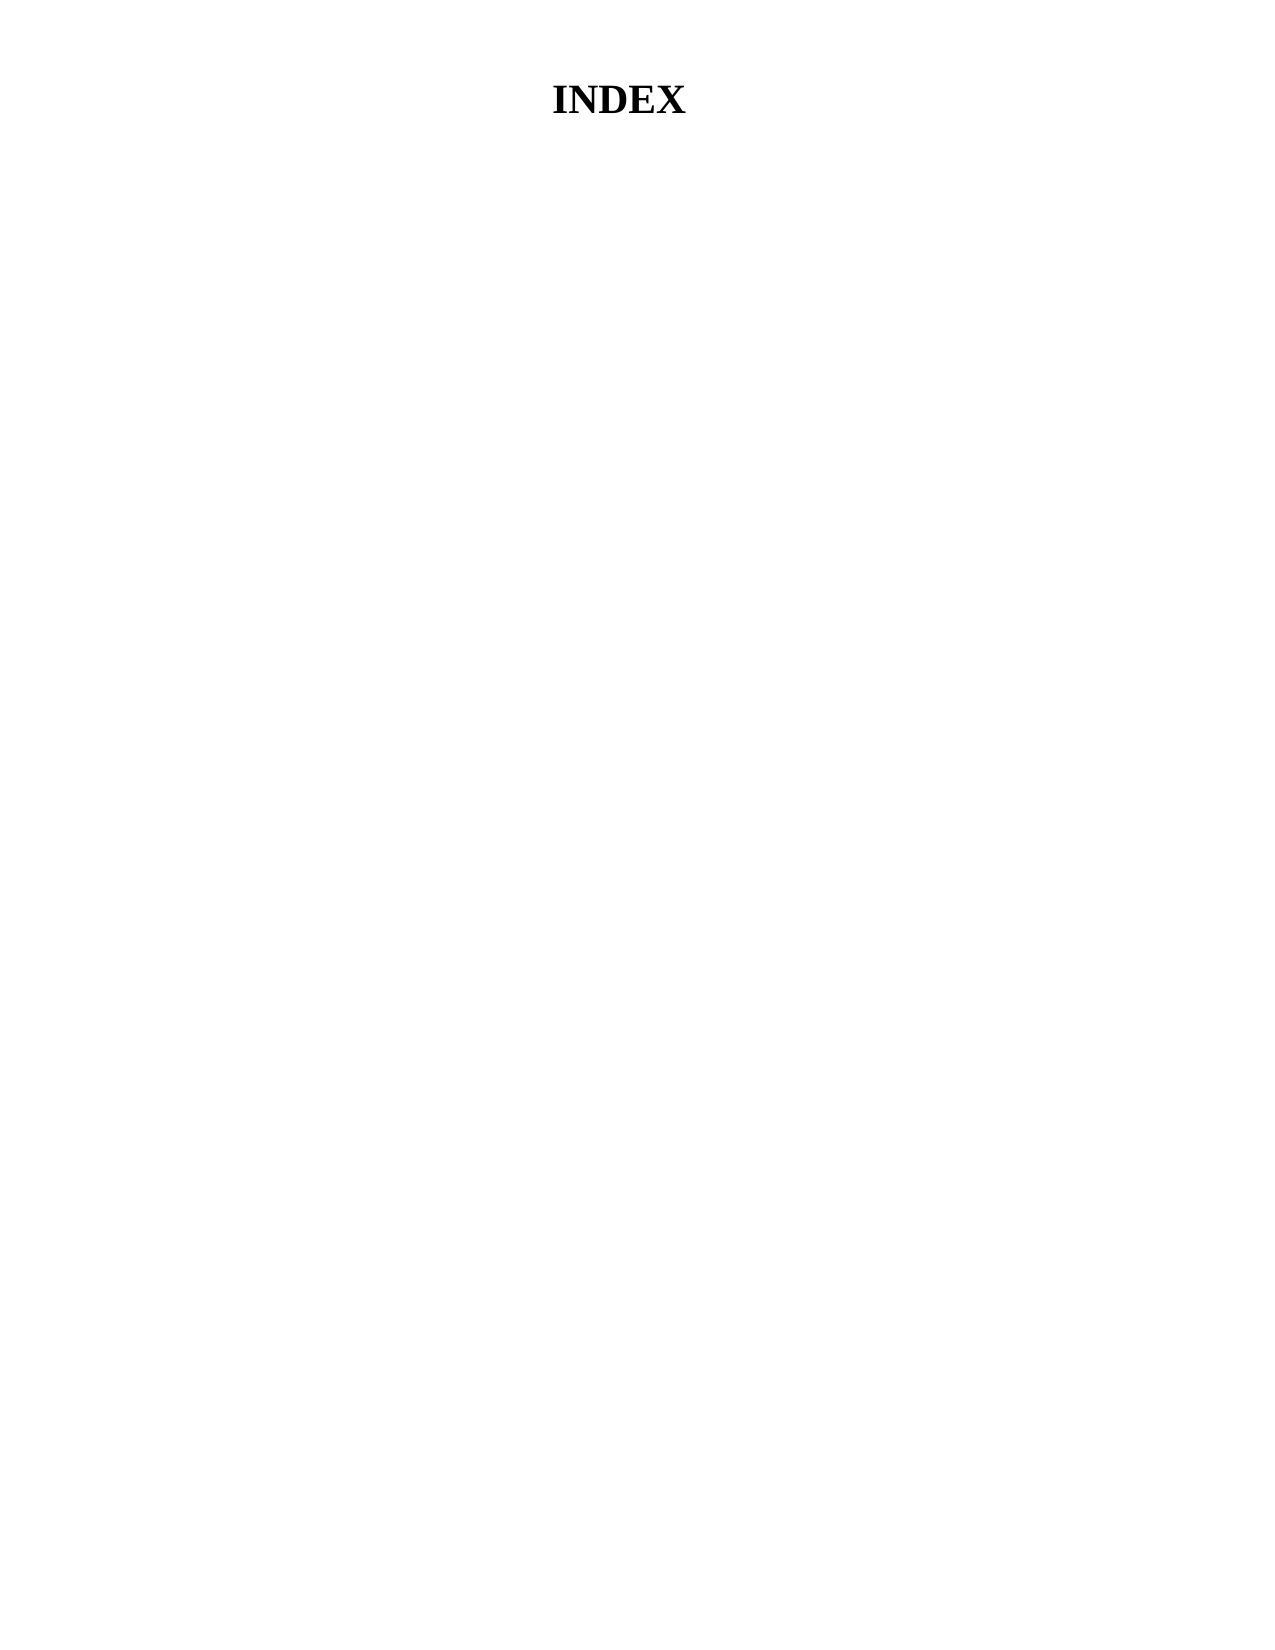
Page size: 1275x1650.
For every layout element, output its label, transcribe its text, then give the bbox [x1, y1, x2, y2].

text INDEX [75, 75, 1088, 123]
